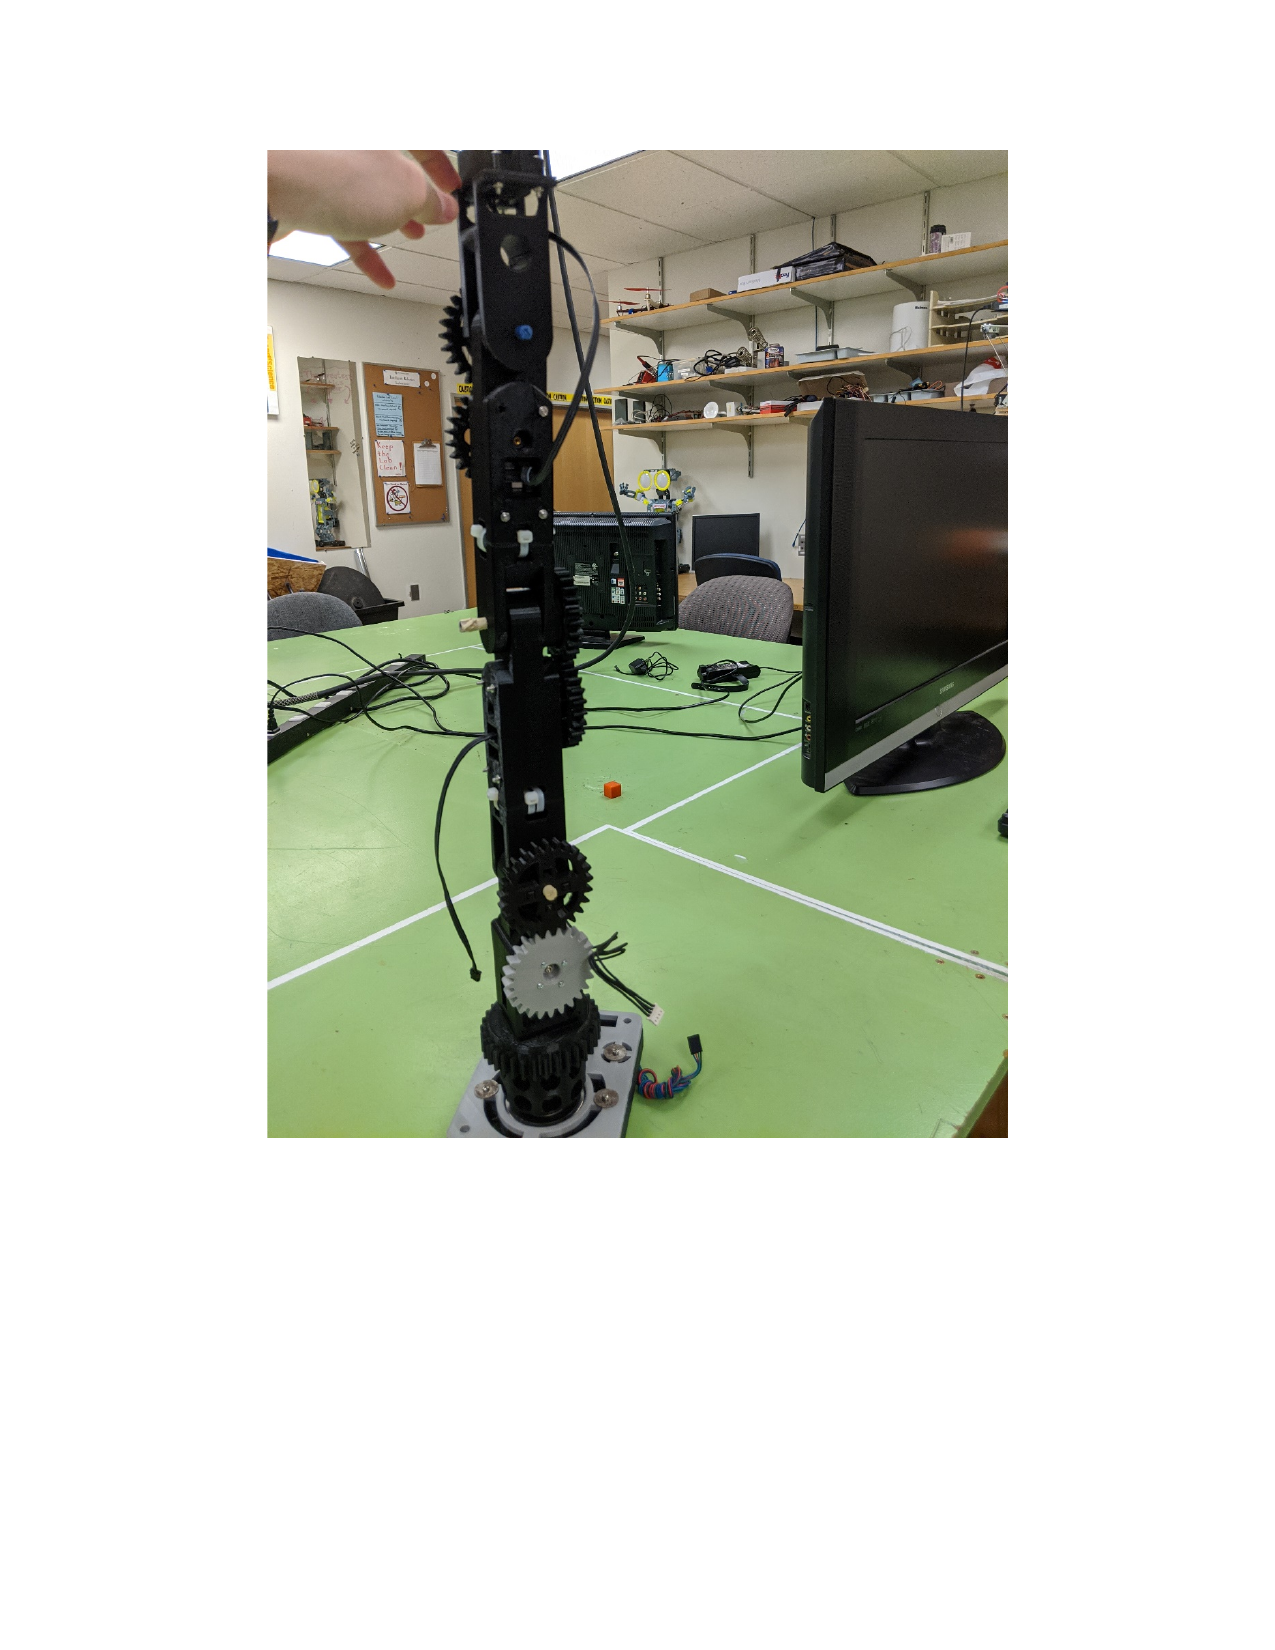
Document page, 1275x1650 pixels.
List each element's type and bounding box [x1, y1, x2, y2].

picture [267, 150, 1008, 1138]
